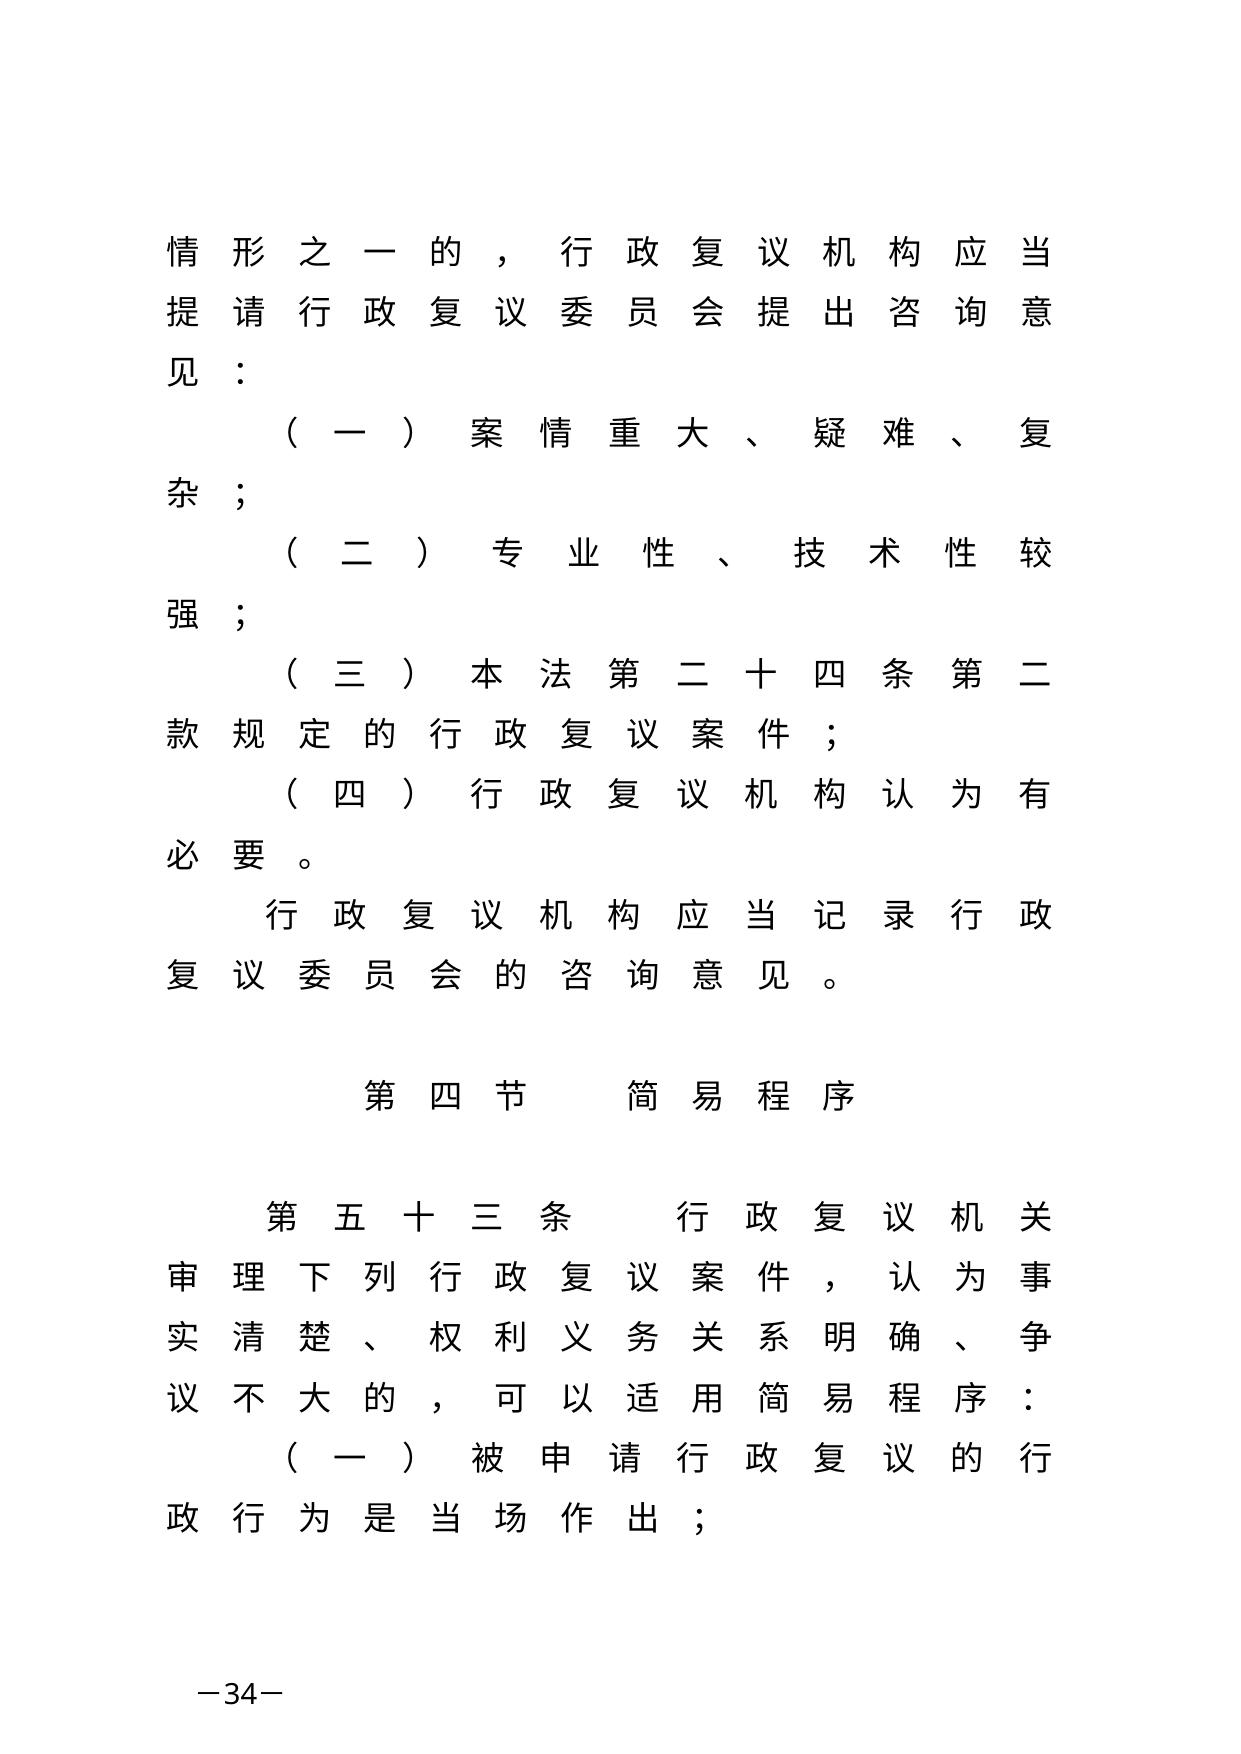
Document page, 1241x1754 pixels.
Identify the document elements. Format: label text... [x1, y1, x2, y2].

text （二）专业性、技术性较强； [167, 521, 1085, 642]
text （四）行政复议机构认为有必要。 [167, 762, 1085, 883]
text 行政复议机构应当记录行政复议委员会的咨询意见。 [167, 883, 1085, 1003]
text （一）被申请行政复议的行政行为是当场作出； [167, 1426, 1085, 1546]
text 第四节 简易程序 [167, 1064, 1085, 1124]
text 第五十三条 行政复议机关审理下列行政复议案件，认为事实清楚、权利义务关系明确、争议不大的，可以适用简易程序： [167, 1184, 1085, 1426]
text （一）案情重大、疑难、复杂； [167, 400, 1085, 521]
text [167, 219, 1085, 400]
text （三）本法第二十四条第二款规定的行政复议案件； [167, 642, 1085, 762]
